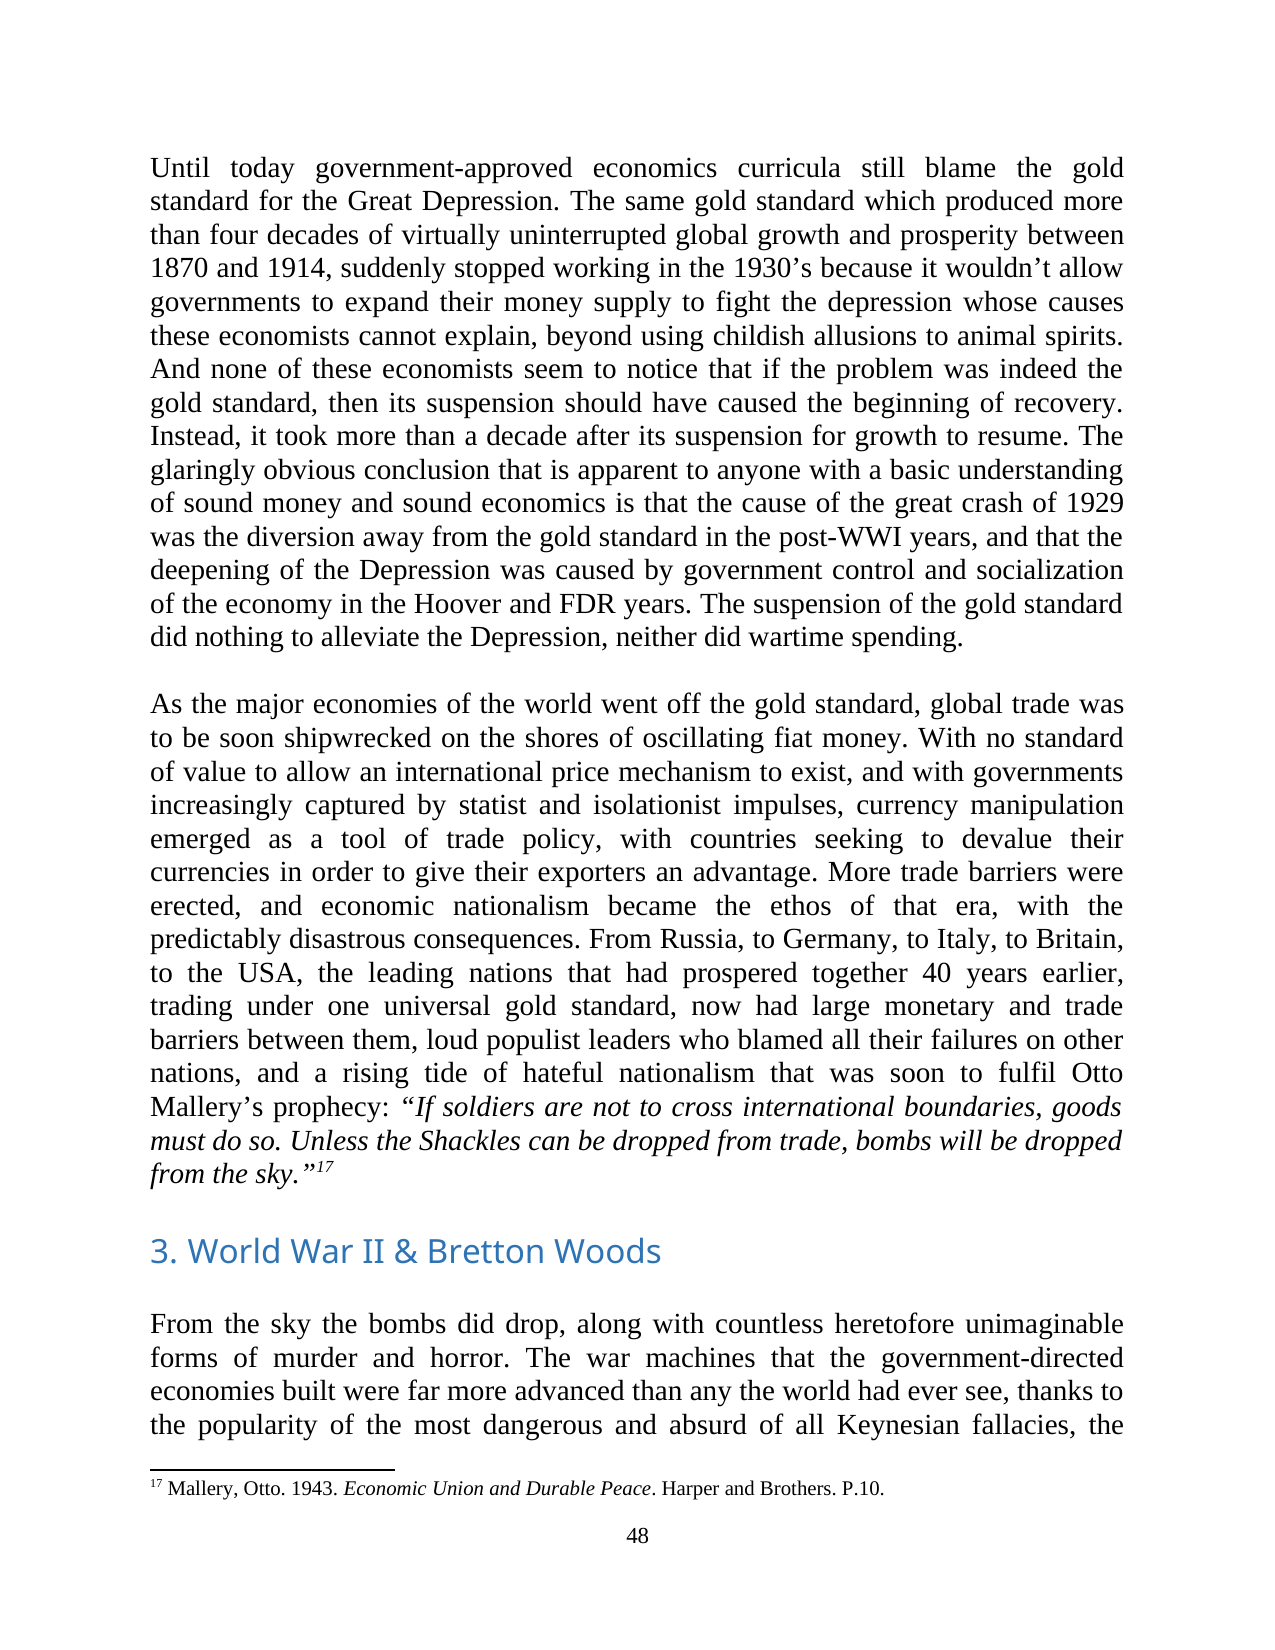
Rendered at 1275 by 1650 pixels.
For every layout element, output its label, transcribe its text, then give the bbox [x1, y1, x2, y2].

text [150, 1306, 1125, 1441]
text As the major economies of the world went off the gold standard, global trade was to be soon shipwrecked on the shores of oscillating fiat money. With no standard of value to allow an international price mechanism to exist, and with governments increasingly captured by statist and isolationist impulses, currency manipulation emerged as a tool of trade policy, with countries seeking to devalue their currencies in order to give their exporters an advantage. More trade barriers were erected, and economic nationalism became the ethos of that era, with the predictably disastrous consequences. From Russia, to Germany, to Italy, to Britain, to the USA, the leading nations that had prospered together 40 years earlier, trading under one universal gold standard, now had large monetary and trade barriers between them, loud populist leaders who blamed all their failures on other nations, and a rising tide of hateful nationalism that was soon to fulfil Otto Mallery’s prophecy: “If soldiers are not to cross international boundaries, goods must do so. Unless the Shackles can be dropped from trade, bombs will be dropped from the sky.” [150, 687, 1125, 1190]
list World War II & Bretton Woods [150, 1227, 1125, 1273]
text Until today government-approved economics curricula still blame the gold standard for the Great Depression. The same gold standard which produced more than four decades of virtually uninterrupted global growth and prosperity between 1870 and 1914, suddenly stopped working in the 1930’s because it wouldn’t allow governments to expand their money supply to fight the depression whose causes these economists cannot explain, beyond using childish allusions to animal spirits. And none of these economists seem to notice that if the problem was indeed the gold standard, then its suspension should have caused the beginning of recovery. Instead, it took more than a decade after its suspension for growth to resume. The glaringly obvious conclusion that is apparent to anyone with a basic understanding of sound money and sound economics is that the cause of the great crash of 1929 was the diversion away from the gold standard in the post-WWI years, and that the deepening of the Depression was caused by government control and socialization of the economy in the Hoover and FDR years. The suspension of the gold standard did nothing to alleviate the Depression, neither did wartime spending. [150, 150, 1125, 653]
